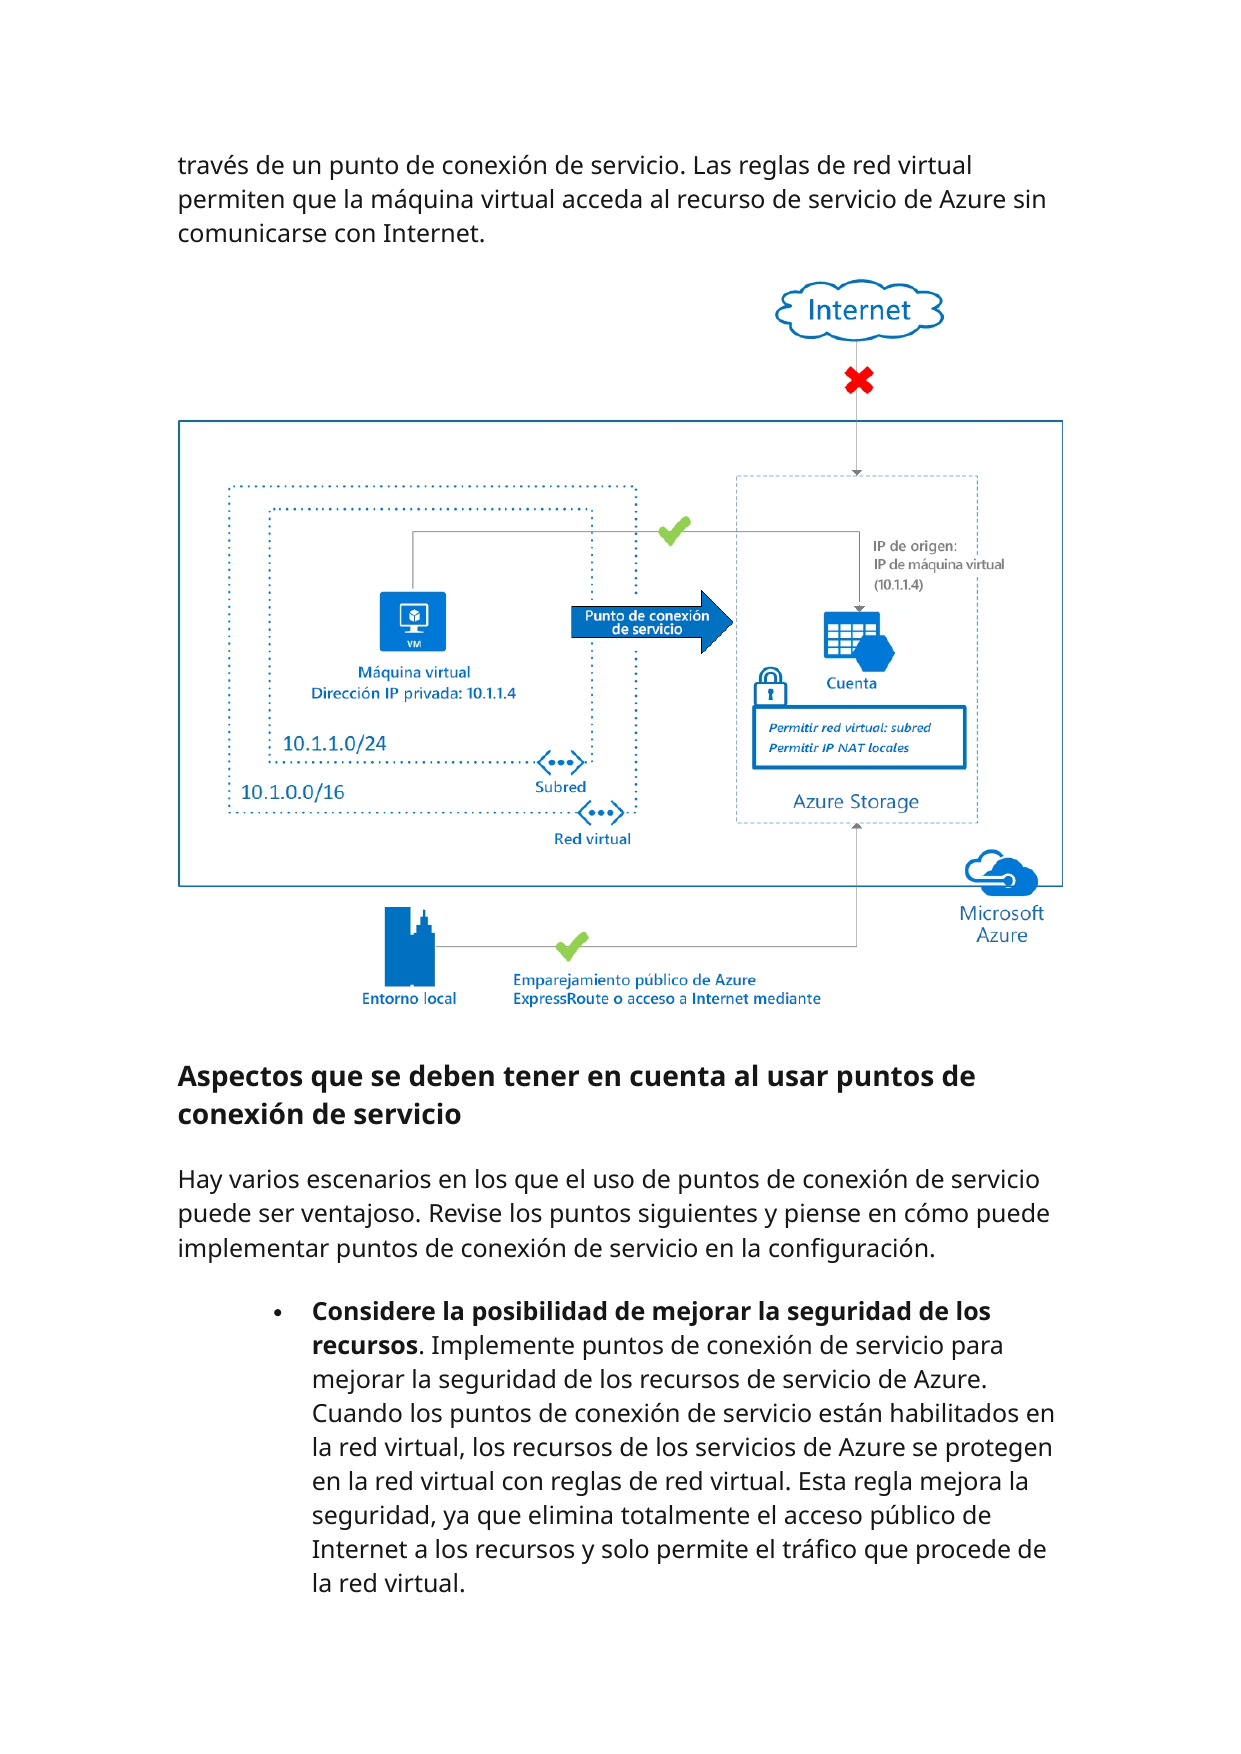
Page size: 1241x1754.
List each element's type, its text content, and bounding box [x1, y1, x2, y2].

picture [177, 278, 1063, 1010]
text Hay varios escenarios en los que el uso de puntos de conexión de servicio puede ser ventajoso. Revise los puntos siguientes y piense en cómo puede implementar puntos de conexión de servicio en la configuración. [177, 1162, 1063, 1264]
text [177, 148, 1063, 250]
text Aspectos que se deben tener en cuenta al usar puntos de conexión de servicio [177, 1056, 1063, 1133]
list Considere la posibilidad de mejorar la seguridad de los recursos. Implemente puntos de conexión de servicio para mejorar la seguridad de los recursos de servicio de Azure. Cuando los puntos de conexión de servicio están habilitados en la red virtual, los recursos de los servicios de Azure se protegen en la red virtual con reglas de red virtual. Esta regla mejora la seguridad, ya que elimina totalmente el acceso público de Internet a los recursos y solo permite el tráfico que procede de la red virtual. [274, 1293, 1063, 1600]
